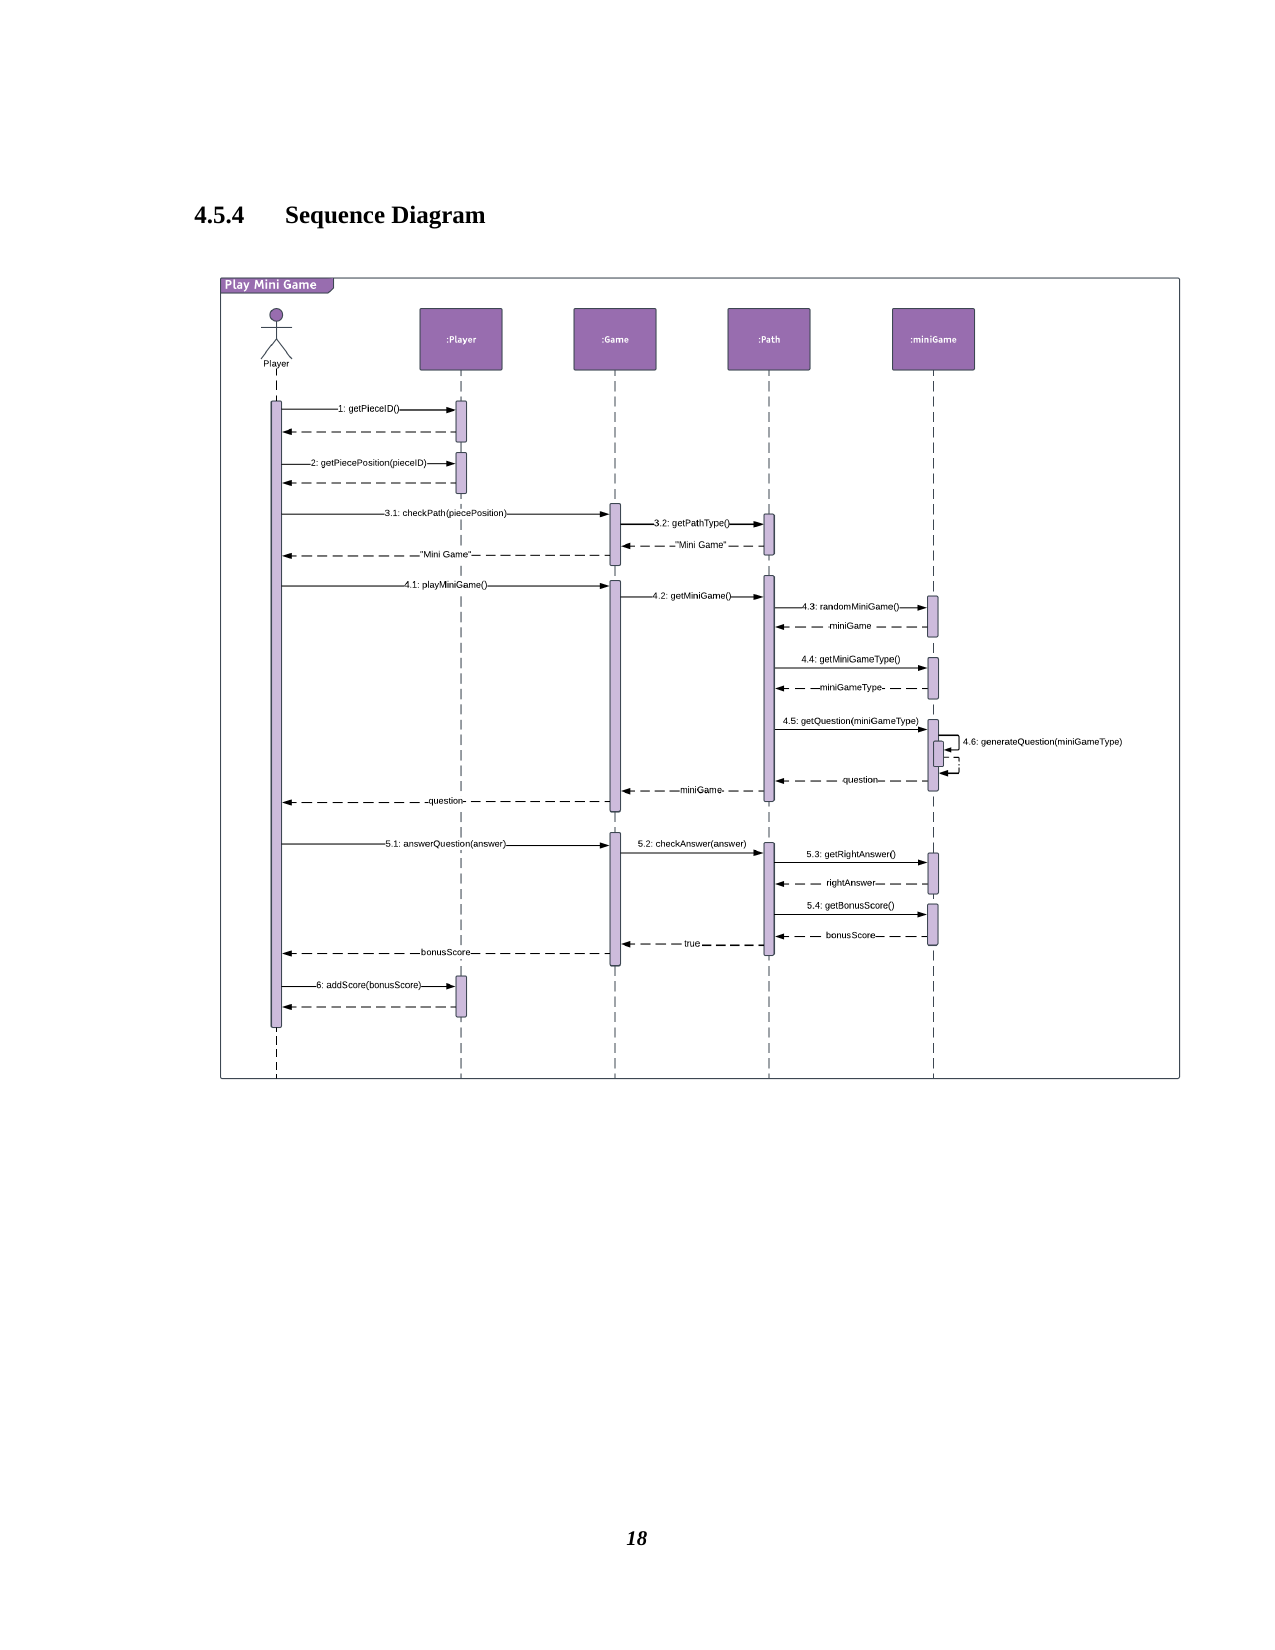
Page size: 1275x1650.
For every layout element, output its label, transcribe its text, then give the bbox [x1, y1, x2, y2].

picture [194, 258, 1199, 1099]
subtitle Sequence Diagram [194, 200, 1140, 229]
